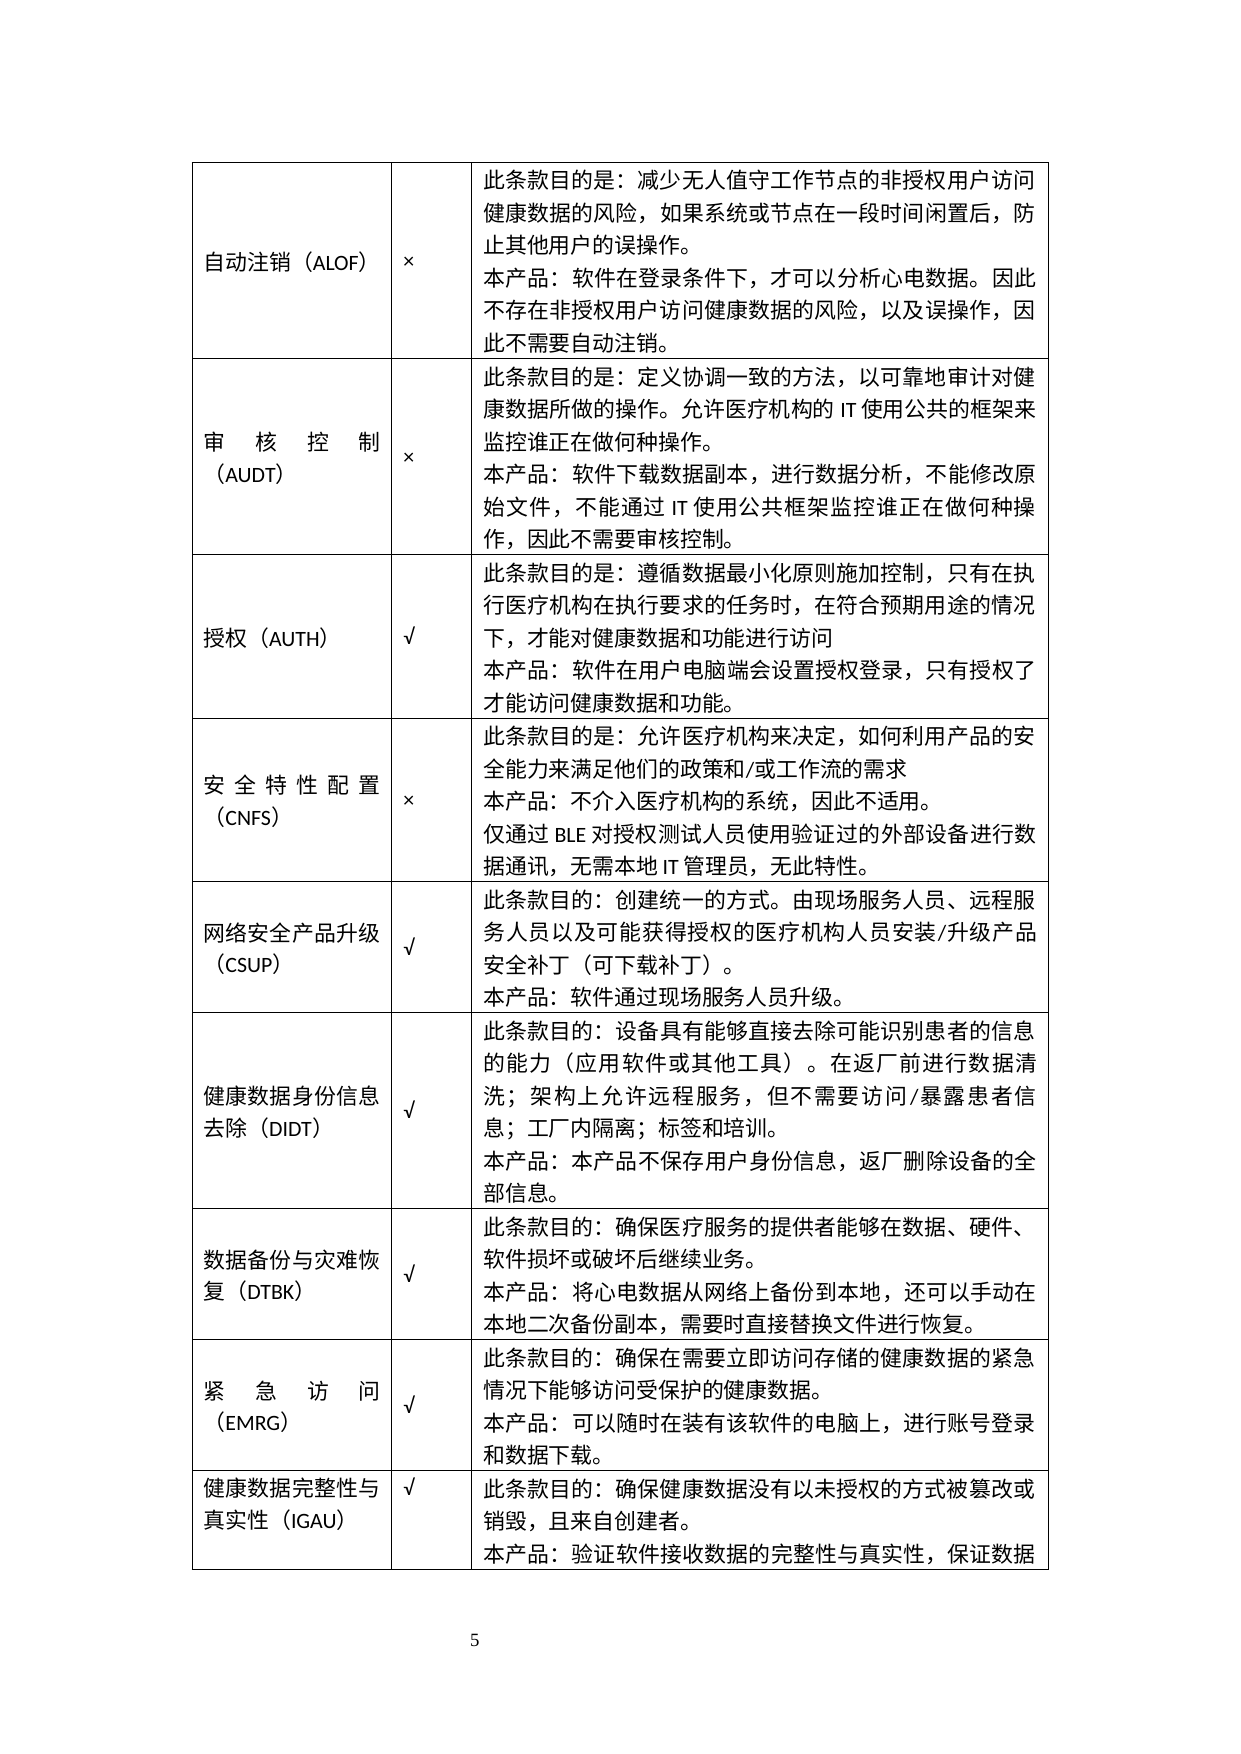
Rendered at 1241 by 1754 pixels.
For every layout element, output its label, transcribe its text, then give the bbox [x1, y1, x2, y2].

table_cell 网络安全产品升级（CSUP） [193, 882, 391, 1012]
table_cell √ [392, 882, 471, 1012]
table_cell × [392, 163, 471, 358]
table_cell 此条款目的是：允许医疗机构来决定，如何利用产品的安全能力来满足他们的政策和/或工作流的需求 本产品：不介入医疗机构的系统，因此不适用。 仅通过BLE对授权测试人员使用验证过的外部设备进行数据通讯，无需本地IT管理员，无此特性。 [472, 719, 1048, 881]
table_cell 紧急访问（EMRG） [193, 1340, 391, 1470]
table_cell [472, 1471, 1048, 1569]
table_cell √ [392, 1340, 471, 1470]
table_cell 此条款目的是：定义协调一致的方法，以可靠地审计对健康数据所做的操作。允许医疗机构的IT使用公共的框架来监控谁正在做何种操作。 本产品：软件下载数据副本，进行数据分析，不能修改原始文件，不能通过IT使用公共框架监控谁正在做何种操作，因此不需要审核控制。 [472, 359, 1048, 554]
table_cell 此条款目的：确保医疗服务的提供者能够在数据、硬件、软件损坏或破坏后继续业务。 本产品：将心电数据从网络上备份到本地，还可以手动在本地二次备份副本，需要时直接替换文件进行恢复。 [472, 1209, 1048, 1339]
table_cell × [392, 719, 471, 881]
table_cell √ [392, 1209, 471, 1339]
table_cell 健康数据完整性与真实性（IGAU） [193, 1471, 391, 1569]
table_cell √ [392, 1471, 471, 1569]
table_cell 此条款目的：确保在需要立即访问存储的健康数据的紧急情况下能够访问受保护的健康数据。 本产品：可以随时在装有该软件的电脑上，进行账号登录和数据下载。 [472, 1340, 1048, 1470]
table_cell 此条款目的：设备具有能够直接去除可能识别患者的信息的能力（应用软件或其他工具）。在返厂前进行数据清洗；架构上允许远程服务，但不需要访问/暴露患者信息；工厂内隔离；标签和培训。 本产品：本产品不保存用户身份信息，返厂删除设备的全部信息。 [472, 1013, 1048, 1208]
table_cell × [392, 359, 471, 554]
table_cell 安全特性配置（CNFS） [193, 719, 391, 881]
table_cell 审核控制（AUDT） [193, 359, 391, 554]
table_cell 授权（AUTH） [193, 555, 391, 718]
table_cell 数据备份与灾难恢复（DTBK） [193, 1209, 391, 1339]
table_cell 此条款目的是：减少无人值守工作节点的非授权用户访问健康数据的风险，如果系统或节点在一段时间闲置后，防止其他用户的误操作。 本产品：软件在登录条件下，才可以分析心电数据。因此不存在非授权用户访问健康数据的风险，以及误操作，因此不需要自动注销。 [472, 163, 1048, 358]
table_cell 此条款目的是：遵循数据最小化原则施加控制，只有在执行医疗机构在执行要求的任务时，在符合预期用途的情况下，才能对健康数据和功能进行访问 本产品：软件在用户电脑端会设置授权登录，只有授权了才能访问健康数据和功能。 [472, 555, 1048, 718]
table_cell √ [392, 555, 471, 718]
table_cell 自动注销（ALOF） [193, 163, 391, 358]
table_cell 健康数据身份信息去除（DIDT） [193, 1013, 391, 1208]
table_cell √ [392, 1013, 471, 1208]
table_cell 此条款目的：创建统一的方式。由现场服务人员、远程服务人员以及可能获得授权的医疗机构人员安装/升级产品安全补丁（可下载补丁）。 本产品：软件通过现场服务人员升级。 [472, 882, 1048, 1012]
